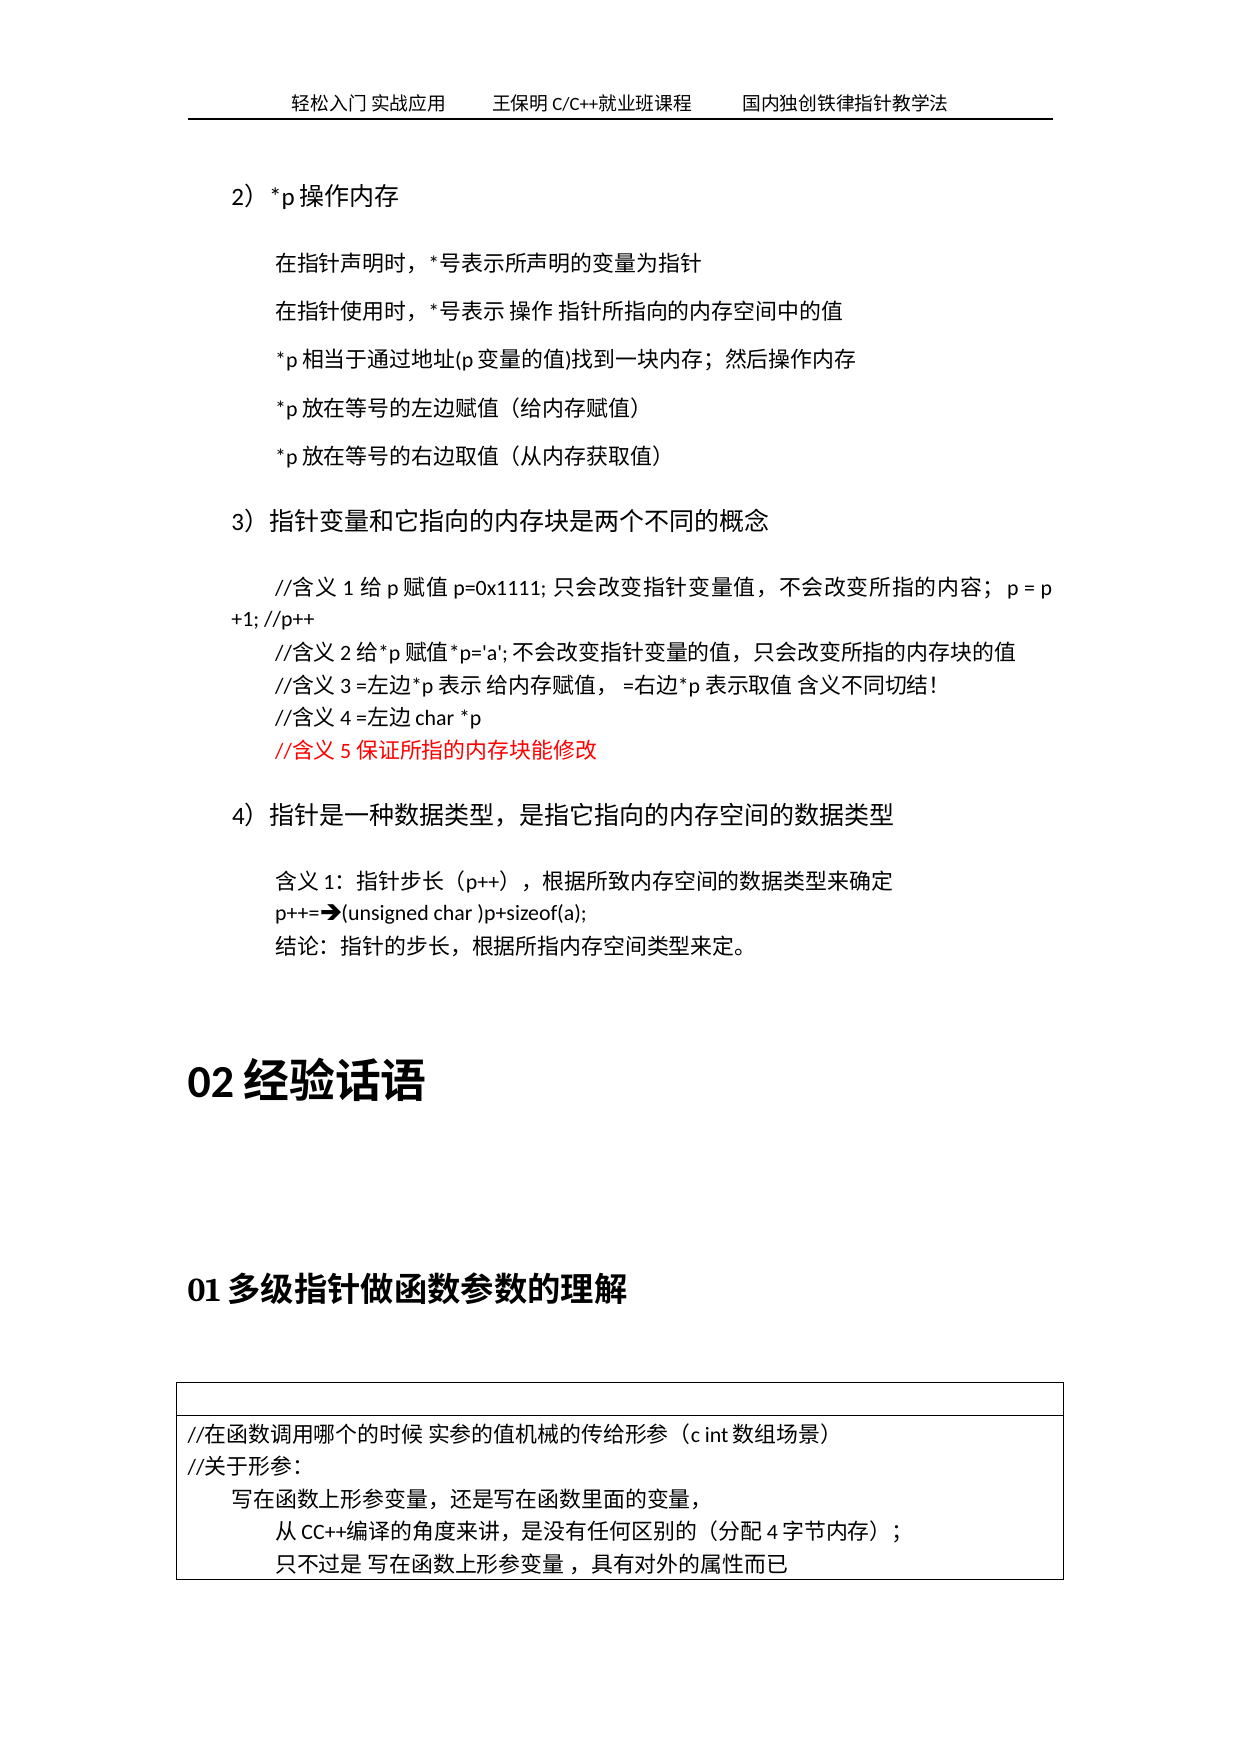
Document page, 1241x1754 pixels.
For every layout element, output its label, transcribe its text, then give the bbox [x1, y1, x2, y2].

text //含义1 给p赋值p=0x1111; 只会改变指针变量值，不会改变所指的内容；p = p +1; //p++ [231, 570, 1053, 635]
text //含义2 给*p赋值*p='a'; 不会改变指针变量的值，只会改变所指的内存块的值 [231, 635, 1053, 667]
text *p放在等号的右边取值（从内存获取值） [231, 438, 1053, 471]
text 2）*p操作内存 [231, 162, 1053, 227]
text //含义3 =左边*p 表示 给内存赋值， =右边*p 表示取值 含义不同切结！ [231, 667, 1053, 700]
text *p相当于通过地址(p变量的值)找到一块内存；然后操作内存 [231, 342, 1053, 374]
text 3）指针变量和它指向的内存块是两个不同的概念 [231, 487, 1053, 552]
text 含义1：指针步长（p++），根据所致内存空间的数据类型来确定 [231, 864, 1053, 896]
subtitle 02经验话语 [187, 1029, 1053, 1127]
table_header [177, 1383, 1063, 1415]
text //含义5 保证所指的内存块能修改 [231, 732, 1053, 765]
text 4）指针是一种数据类型，是指它指向的内存空间的数据类型 [232, 781, 1053, 846]
table_cell //在函数调用哪个的时候 实参的值机械的传给形参（c int数组场景） //关于形参： 写在函数上形参变量，还是写在函数里面的变量， 从CC++编译的角度来讲，是没有任何区别的（分配4字节内存）； 只不过是 写在函数上形参变量 ，具有对外的属性而已 [177, 1416, 1063, 1579]
text //含义4 =左边char *p [231, 700, 1053, 732]
text 结论：指针的步长，根据所指内存空间类型来定。 [231, 929, 1053, 961]
text *p放在等号的左边赋值（给内存赋值） [231, 390, 1053, 423]
text 在指针声明时，*号表示所声明的变量为指针 [231, 245, 1053, 278]
subtitle 01多级指针做函数参数的理解 [187, 1255, 1053, 1320]
text p++=(unsigned char )p+sizeof(a); [231, 896, 1053, 929]
text 在指针使用时，*号表示 操作 指针所指向的内存空间中的值 [231, 293, 1053, 326]
